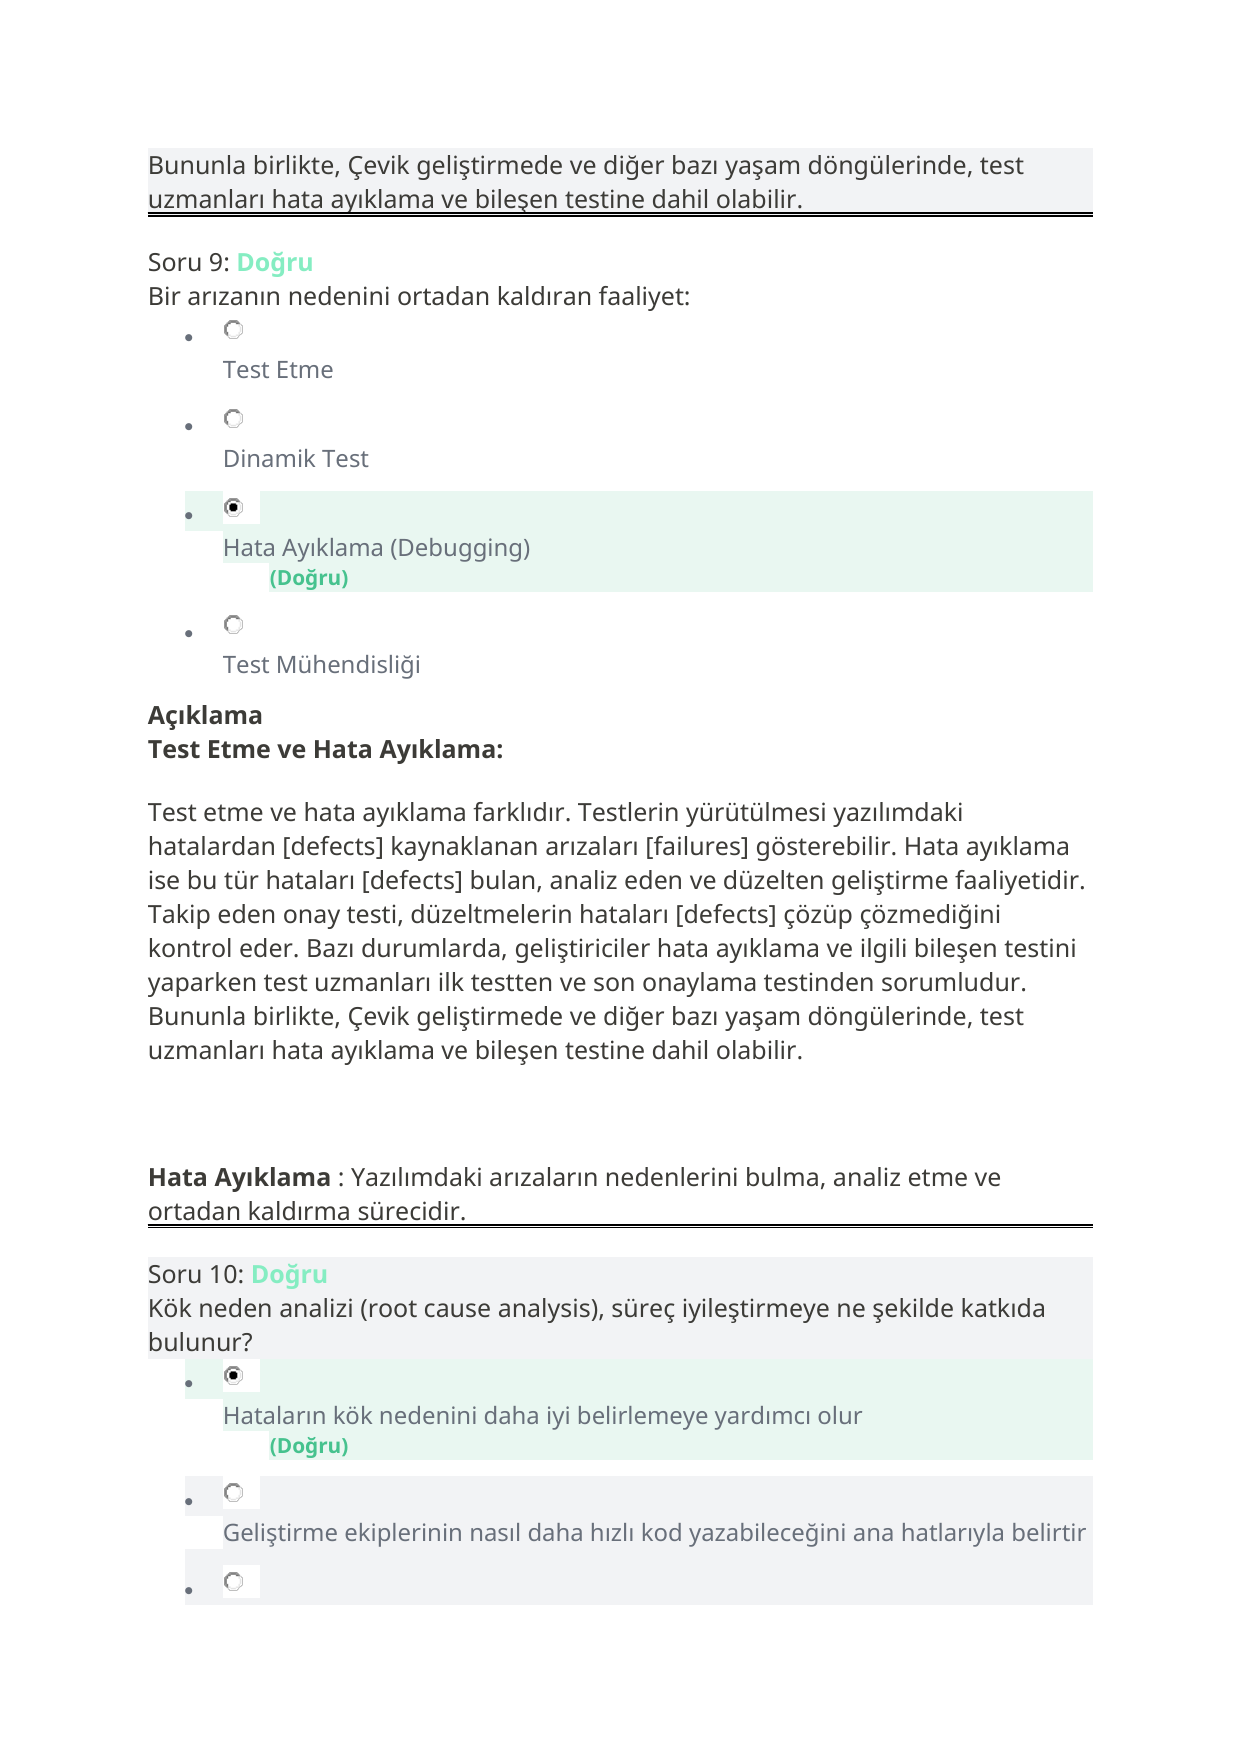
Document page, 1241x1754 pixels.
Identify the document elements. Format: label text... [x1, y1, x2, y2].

text Bir arızanın nedenini ortadan kaldıran faaliyet: [148, 279, 1093, 313]
list ​ [185, 313, 1093, 353]
list ​ [185, 1359, 1093, 1399]
text Soru 10: Doğru [148, 1257, 1093, 1291]
text Hata Ayıklama (Debugging) [223, 531, 1093, 563]
text Test Etme ve Hata Ayıklama: [148, 731, 1093, 765]
list ​ [185, 402, 1093, 442]
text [223, 1516, 1093, 1549]
text Dinamik Test [223, 442, 1093, 474]
text (Doğru) [269, 563, 1093, 592]
text Hataların kök nedenini daha iyi belirlemeye yardımcı olur [223, 1399, 1093, 1431]
list ​ [185, 1476, 1093, 1516]
list ​ [185, 608, 1093, 648]
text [148, 148, 1093, 212]
text Test Etme [223, 353, 1093, 385]
text (Doğru) [269, 1431, 1093, 1460]
text Soru 9: Doğru [148, 245, 1093, 279]
text Açıklama [148, 697, 1093, 731]
list ​ [185, 491, 1093, 531]
text Kök neden analizi (root cause analysis), süreç iyileştirmeye ne şekilde katkıda bulunur? [148, 1291, 1093, 1359]
list ​ [185, 1565, 1093, 1605]
text Test Mühendisliği [223, 648, 1093, 681]
text Hata Ayıklama : Yazılımdaki arızaların nedenlerini bulma, analiz etme ve ortadan kaldırma sürecidir. [148, 1159, 1093, 1224]
